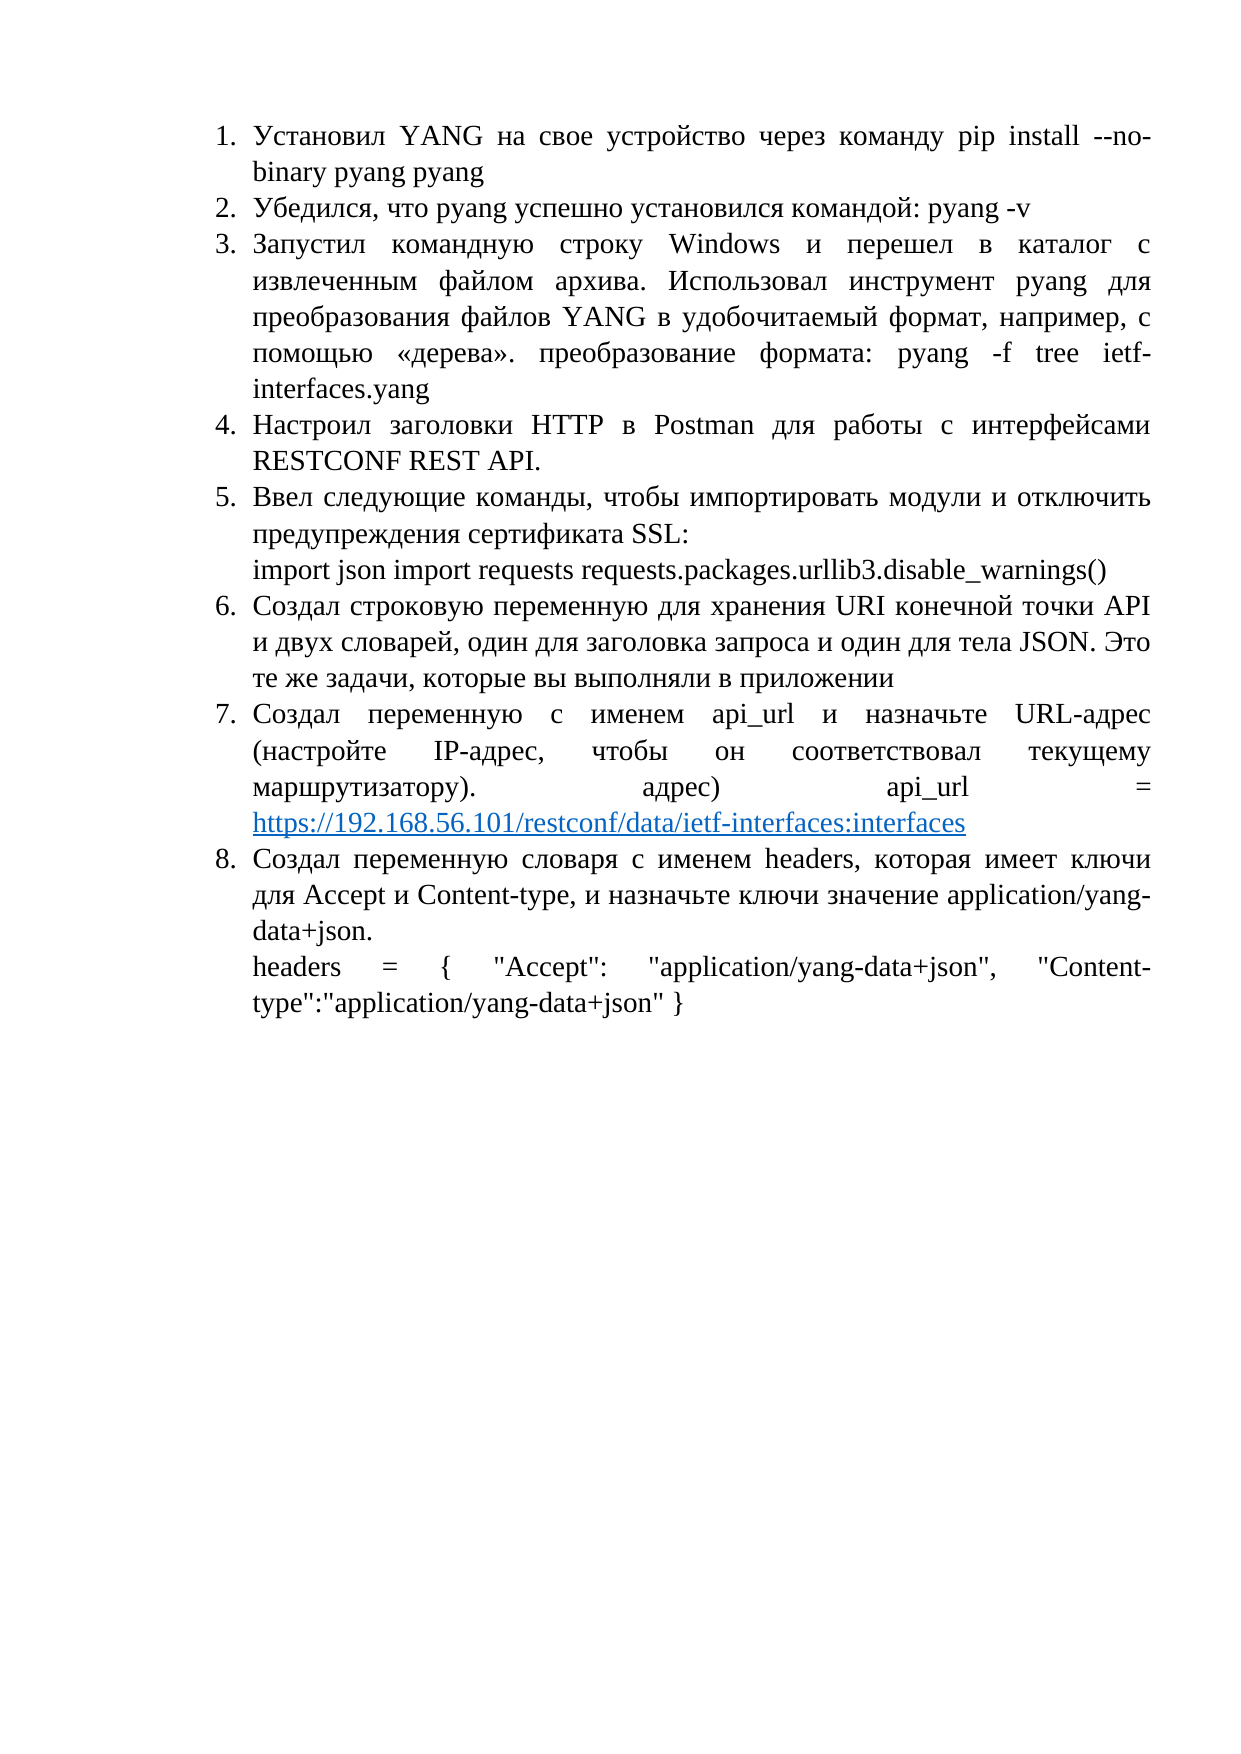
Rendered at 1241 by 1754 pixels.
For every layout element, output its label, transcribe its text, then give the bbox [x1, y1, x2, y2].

list Создал строковую переменную для хранения URI конечной точки API и двух словарей, один для заголовка запроса и один для тела JSON. Это те же задачи, которые вы выполняли в приложении [215, 588, 1152, 694]
list Создал переменную с именем api_url и назначьте URL-адрес (настройте IP-адрес, чтобы он соответствовал текущему маршрутизатору). адрес) api_url = https://192.168.56.101/restconf/data/ietf-interfaces:interfaces [215, 696, 1152, 838]
list Установил YANG на свое устройство через команду pip install --no-binary pyang pyang [215, 118, 1152, 188]
list Ввел следующие команды, чтобы импортировать модули и отключить предупреждения сертификата SSL: [215, 479, 1152, 549]
list Убедился, что pyang успешно установился командой: pyang -v [215, 190, 1152, 224]
list Создал переменную словаря с именем headers, которая имеет ключи для Accept и Content-type, и назначьте ключи значение application/yang-data+json. [215, 841, 1152, 947]
list import json import requests requests.packages.urllib3.disable_warnings() [252, 552, 1152, 585]
list headers = { "Accept": "application/yang-data+json", "Content-type":"application/yang-data+json" } [252, 949, 1152, 1019]
list Запустил командную строку Windows и перешел в каталог с извлеченным файлом архива. Использовал инструмент pyang для преобразования файлов YANG в удобочитаемый формат, например, с помощью «дерева». преобразование формата: pyang -f tree ietf-interfaces.yang [215, 227, 1152, 405]
list Настроил заголовки HTTP в Postman для работы с интерфейсами RESTCONF REST API. [215, 407, 1152, 477]
